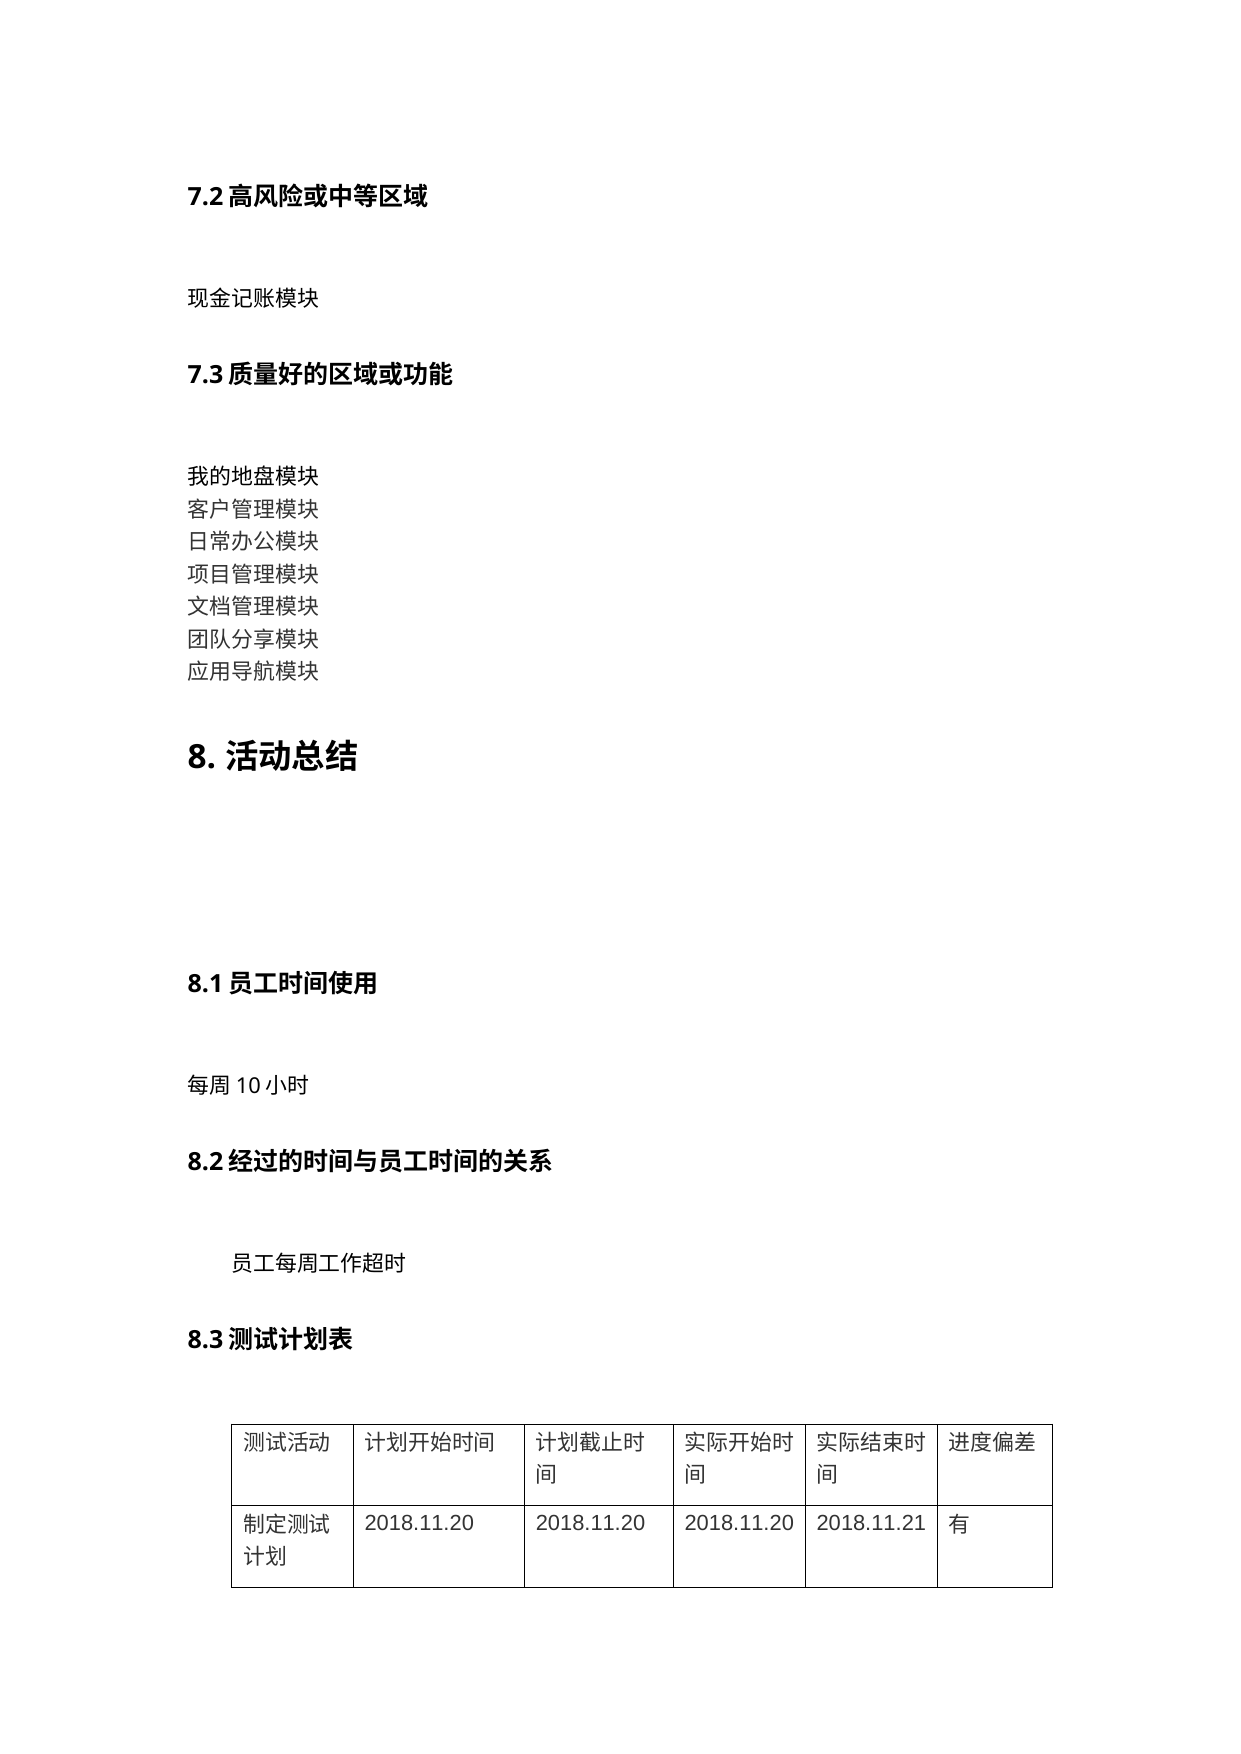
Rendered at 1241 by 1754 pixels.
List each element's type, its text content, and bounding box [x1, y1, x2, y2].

table_cell 制定测试计划 [232, 1506, 353, 1587]
table_cell 2018.11.20 [674, 1506, 805, 1587]
text 日常办公模块 [187, 524, 1053, 556]
subtitle 活动总结 [187, 722, 1053, 787]
table_header 进度偏差 [938, 1425, 1052, 1505]
text 现金记账模块 [187, 281, 1053, 313]
table_header 计划截止时间 [525, 1425, 673, 1505]
subtitle 7.3质量好的区域或功能 [187, 340, 1053, 405]
text 团队分享模块 [187, 621, 1053, 654]
table_header 计划开始时间 [354, 1425, 524, 1505]
table_cell 有 [938, 1506, 1052, 1587]
text 应用导航模块 [187, 654, 1053, 686]
text 员工每周工作超时 [187, 1245, 1053, 1278]
table_cell 2018.11.20 [354, 1506, 524, 1587]
table_header 实际开始时间 [674, 1425, 805, 1505]
text 客户管理模块 [187, 491, 1053, 524]
subtitle 8.1员工时间使用 [187, 949, 1053, 1014]
text 项目管理模块 [187, 556, 1053, 589]
subtitle 7.2高风险或中等区域 [187, 162, 1053, 227]
table_cell 2018.11.21 [806, 1506, 937, 1587]
table_header 测试活动 [232, 1425, 353, 1505]
table_header 实际结束时间 [806, 1425, 937, 1505]
subtitle 8.3测试计划表 [187, 1305, 1053, 1370]
text 我的地盘模块 [187, 459, 1053, 491]
table_cell 2018.11.20 [525, 1506, 673, 1587]
text 每周10小时 [187, 1067, 1053, 1100]
subtitle 8.2经过的时间与员工时间的关系 [187, 1127, 1053, 1192]
text 文档管理模块 [187, 589, 1053, 621]
